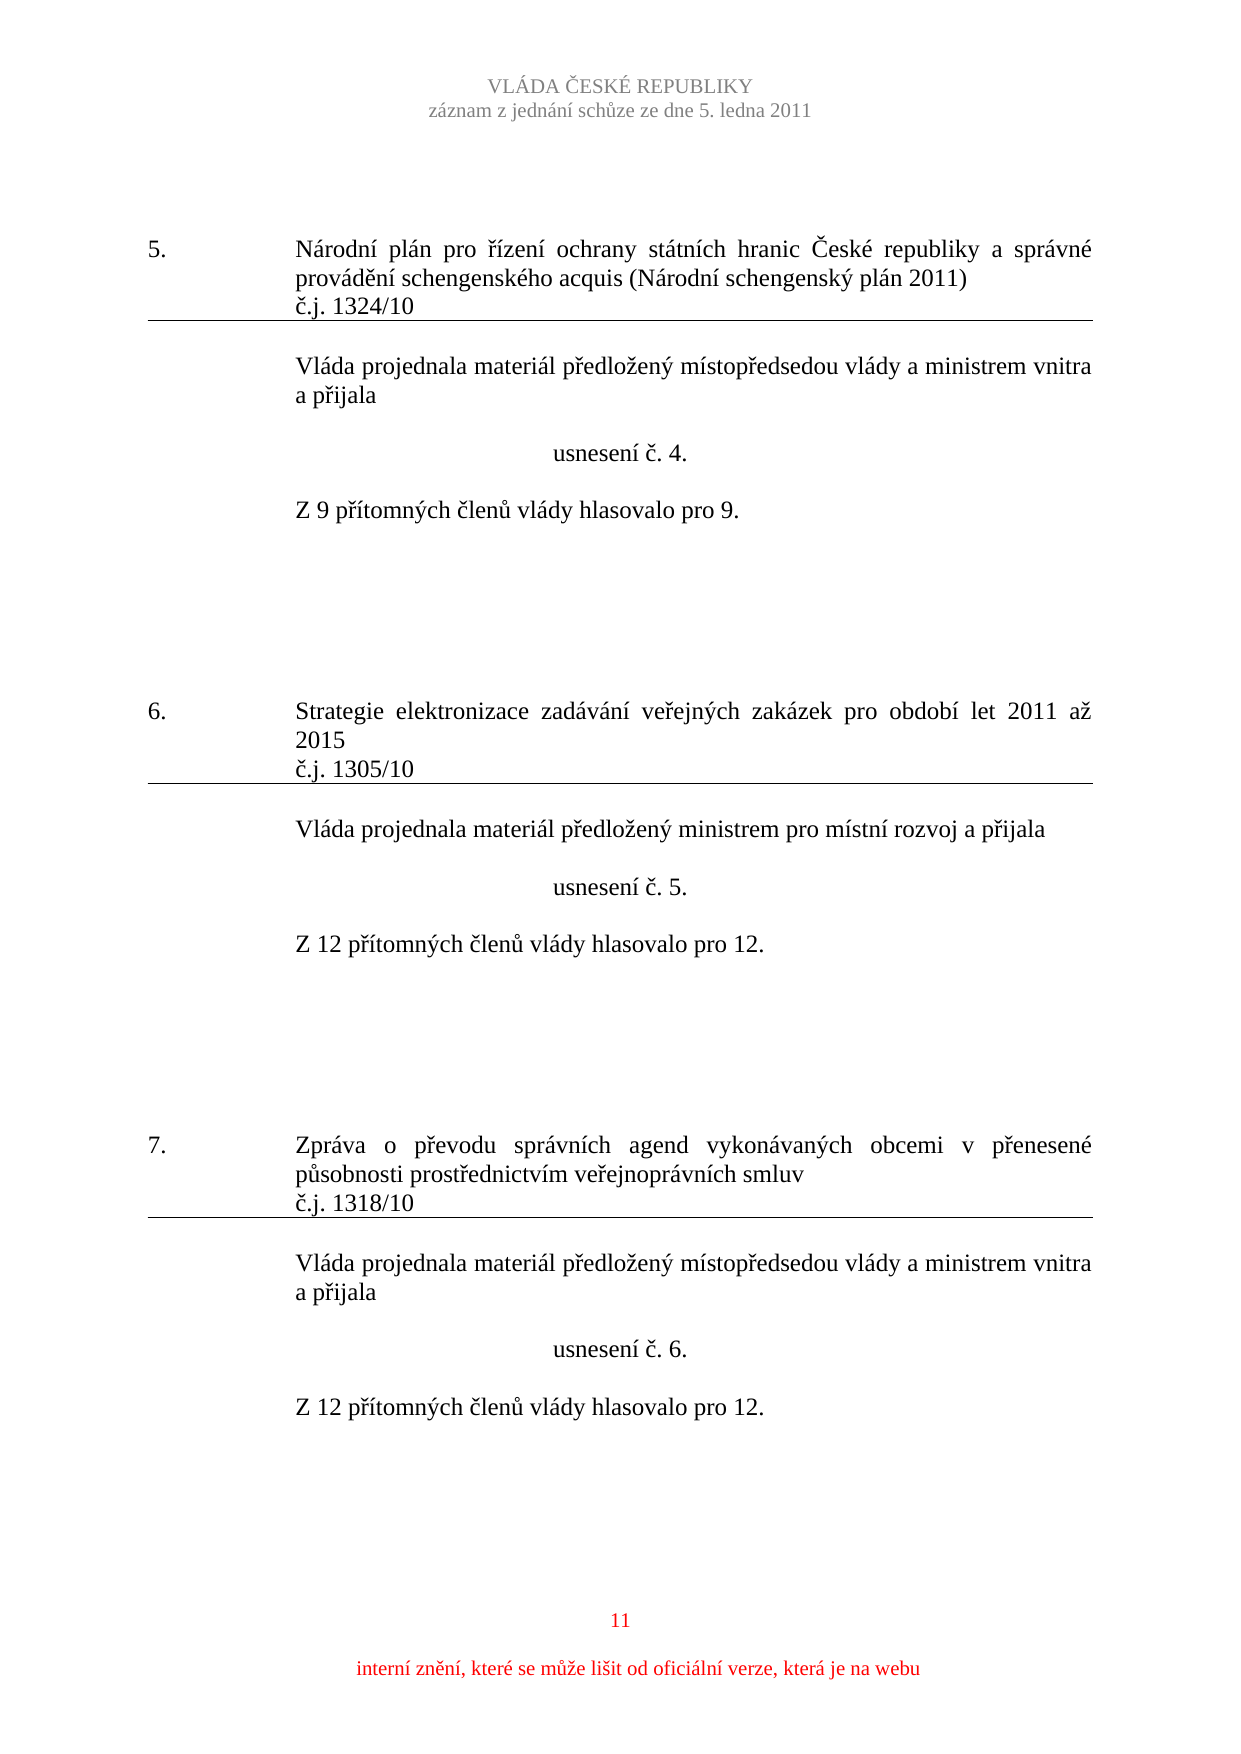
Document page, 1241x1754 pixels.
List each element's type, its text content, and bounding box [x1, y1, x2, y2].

text č.j. 1324/10 [148, 291, 1093, 320]
text č.j. 1318/10 [148, 1188, 1093, 1217]
text usnesení č. 4. [148, 438, 1093, 466]
text usnesení č. 6. [148, 1334, 1093, 1363]
text Vláda projednala materiál předložený místopředsedou vlády a ministrem vnitra a přijala [148, 1248, 1093, 1305]
text Vláda projednala materiál předložený ministrem pro místní rozvoj a přijala [148, 814, 1093, 843]
text usnesení č. 5. [148, 872, 1093, 900]
text Z 9 přítomných členů vlády hlasovalo pro 9. [148, 495, 1093, 524]
text 5. Národní plán pro řízení ochrany státních hranic České republiky a správné provádění schengenského acquis (Národní schengenský plán 2011) [148, 234, 1093, 291]
text Vláda projednala materiál předložený místopředsedou vlády a ministrem vnitra a přijala [148, 351, 1093, 409]
text 7. Zpráva o převodu správních agend vykonávaných obcemi v přenesené působnosti prostřednictvím veřejnoprávních smluv [148, 1130, 1093, 1188]
text Z 12 přítomných členů vlády hlasovalo pro 12. [148, 1392, 1093, 1420]
text 6. Strategie elektronizace zadávání veřejných zakázek pro období let 2011 až 2015 [148, 696, 1093, 754]
text Z 12 přítomných členů vlády hlasovalo pro 12. [148, 929, 1093, 958]
text č.j. 1305/10 [148, 754, 1093, 783]
